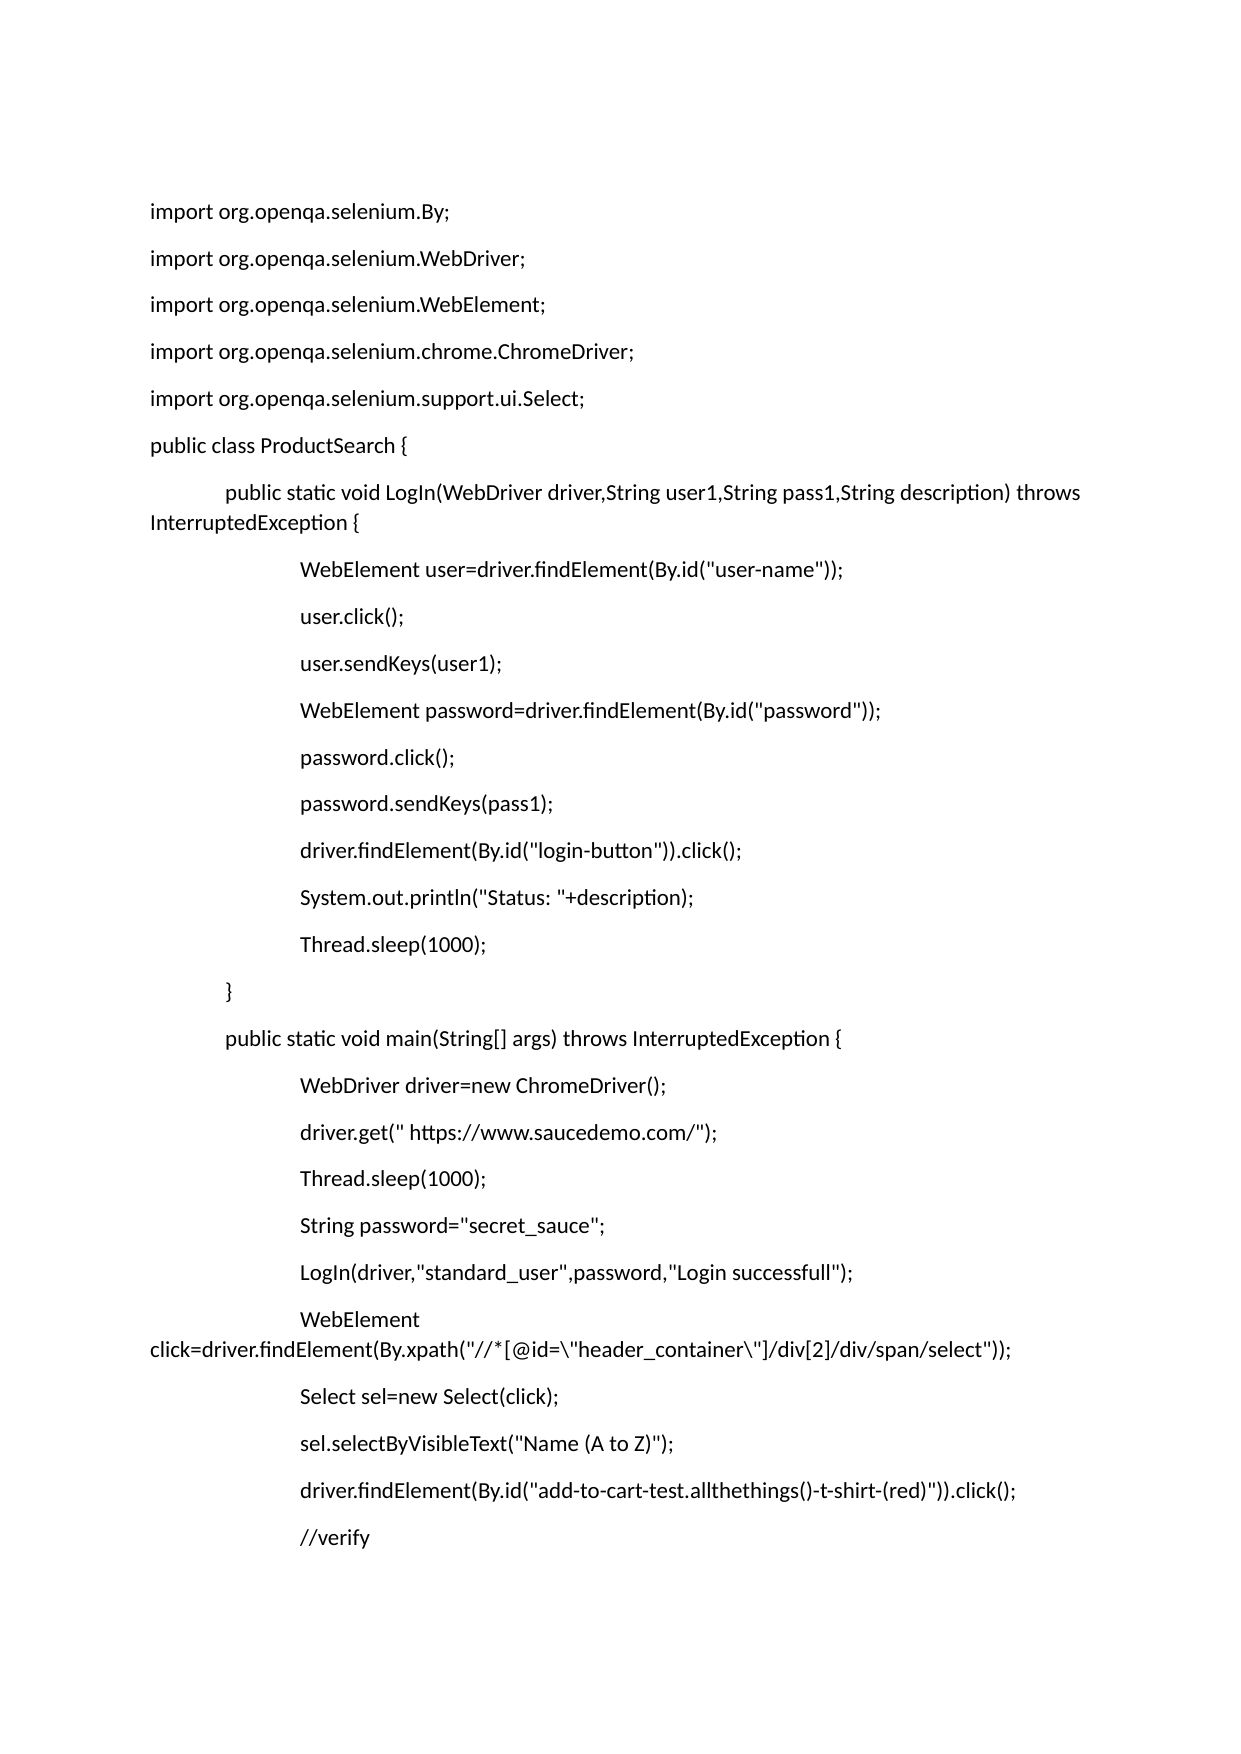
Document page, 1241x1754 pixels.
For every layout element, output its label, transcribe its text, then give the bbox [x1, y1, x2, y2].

text Select sel=new Select(click); [150, 1382, 1090, 1410]
text driver.findElement(By.id("add-to-cart-test.allthethings()-t-shirt-(red)")).click(); [150, 1476, 1090, 1504]
text password.sendKeys(pass1); [150, 789, 1090, 818]
text import org.openqa.selenium.WebDriver; [150, 244, 1090, 272]
text driver.get(" https://www.saucedemo.com/"); [150, 1118, 1090, 1146]
text public class ProductSearch { [150, 431, 1090, 459]
text Thread.sleep(1000); [150, 1164, 1090, 1193]
text WebElement password=driver.findElement(By.id("password")); [150, 696, 1090, 724]
text import org.openqa.selenium.By; [150, 197, 1090, 225]
text WebElement click=driver.findElement(By.xpath("//*[@id=\"header_container\"]/div[2]/div/span/select")); [150, 1305, 1090, 1363]
text password.click(); [150, 743, 1090, 771]
text import org.openqa.selenium.WebElement; [150, 291, 1090, 319]
text sel.selectByVisibleText("Name (A to Z)"); [150, 1429, 1090, 1457]
text WebDriver driver=new ChromeDriver(); [150, 1071, 1090, 1099]
text public static void LogIn(WebDriver driver,String user1,String pass1,String description) throws InterruptedException { [150, 478, 1090, 536]
text Thread.sleep(1000); [150, 930, 1090, 958]
text import org.openqa.selenium.chrome.ChromeDriver; [150, 337, 1090, 366]
text user.click(); [150, 602, 1090, 630]
text user.sendKeys(user1); [150, 649, 1090, 677]
text driver.findElement(By.id("login-button")).click(); [150, 836, 1090, 864]
text String password="secret_sauce"; [150, 1211, 1090, 1239]
text //verify [150, 1523, 1090, 1551]
text } [150, 977, 1090, 1005]
text public static void main(String[] args) throws InterruptedException { [150, 1024, 1090, 1052]
text LogIn(driver,"standard_user",password,"Login successfull"); [150, 1258, 1090, 1286]
text WebElement user=driver.findElement(By.id("user-name")); [150, 555, 1090, 583]
text import org.openqa.selenium.support.ui.Select; [150, 384, 1090, 412]
text System.out.println("Status: "+description); [150, 883, 1090, 911]
